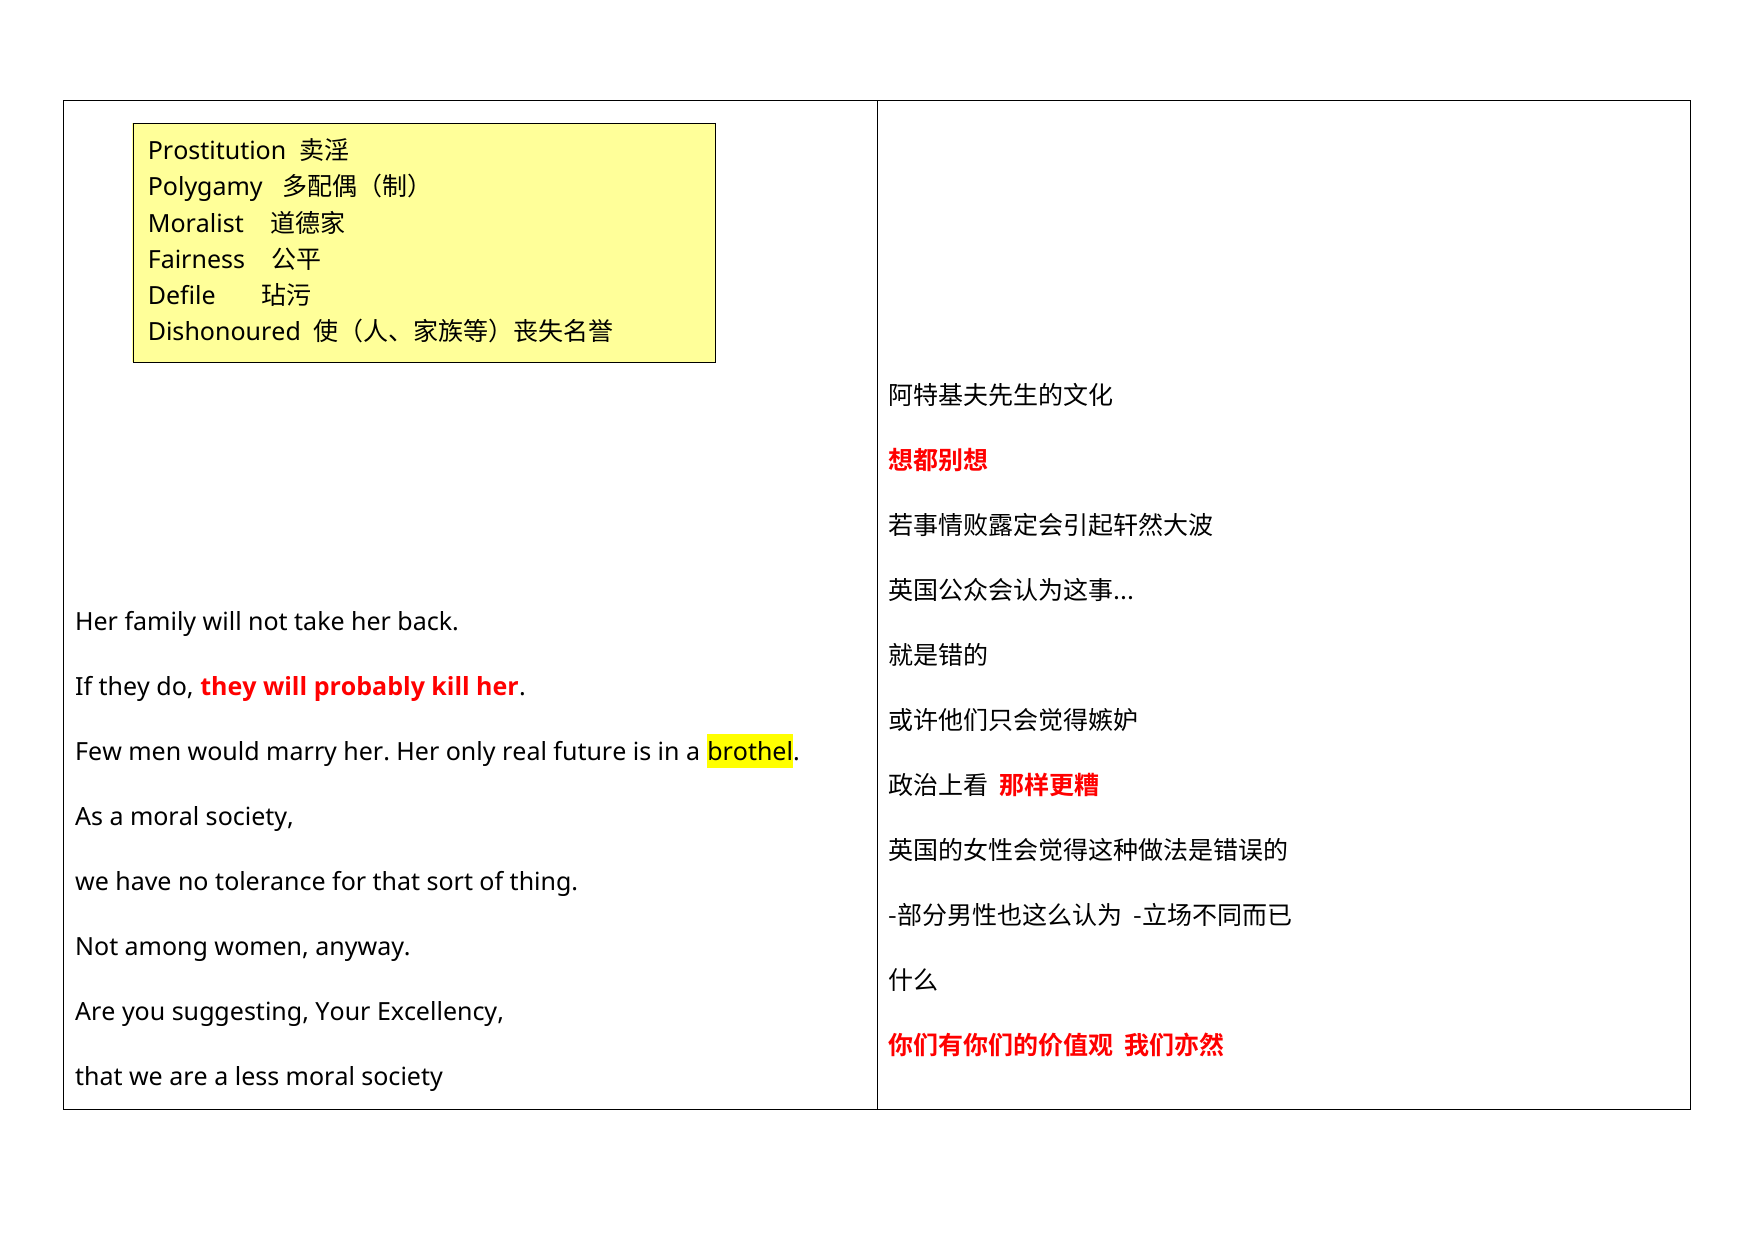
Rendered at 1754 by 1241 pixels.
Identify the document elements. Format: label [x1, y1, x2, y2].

table_header [878, 101, 1690, 1109]
table_header [64, 101, 877, 1109]
